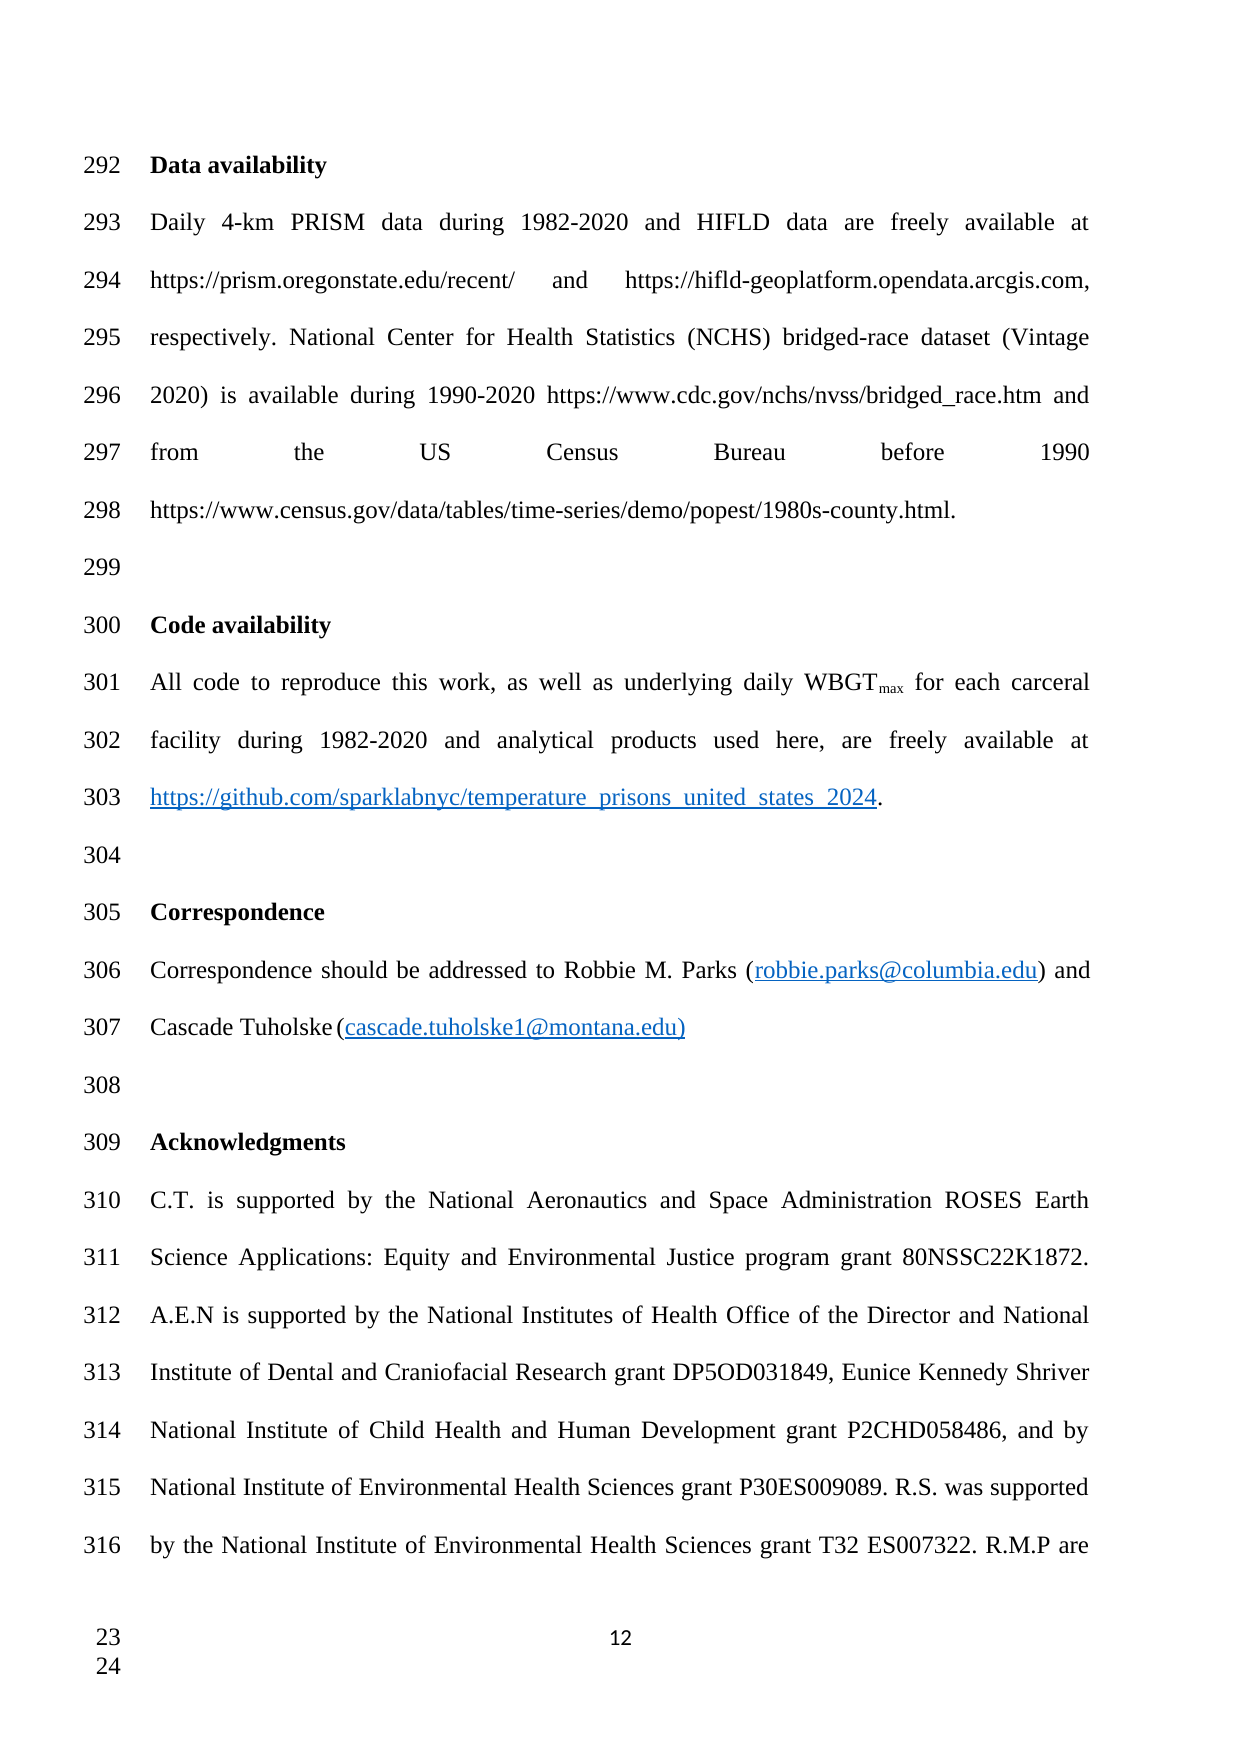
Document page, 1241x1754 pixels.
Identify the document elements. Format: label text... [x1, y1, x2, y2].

text Acknowledgments [150, 1127, 1090, 1156]
text Correspondence [150, 897, 1090, 926]
text All code to reproduce this work, as well as underlying daily WBGTmax for each carceral facility during 1982-2020 and analytical products used here, are freely available at https://github.com/sparklabnyc/temperature_prisons_united_states_2024. [150, 667, 1090, 811]
text Code availability [150, 610, 1090, 639]
text Daily 4-km PRISM data during 1982-2020 and HIFLD data are freely available at https://prism.oregonstate.edu/recent/ and https://hifld-geoplatform.opendata.arcgis.com, respectively. National Center for Health Statistics (NCHS) bridged-race dataset (Vintage 2020) is available during 1990-2020 https://www.cdc.gov/nchs/nvss/bridged_race.htm and from the US Census Bureau before 1990 https://www.census.gov/data/tables/time-series/demo/popest/1980s-county.html. [150, 207, 1090, 524]
text Correspondence should be addressed to Robbie M. Parks (robbie.parks@columbia.edu) and Cascade Tuholske (cascade.tuholske1@montana.edu) [150, 955, 1090, 1041]
text Data availability [150, 150, 1090, 179]
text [150, 1185, 1090, 1559]
